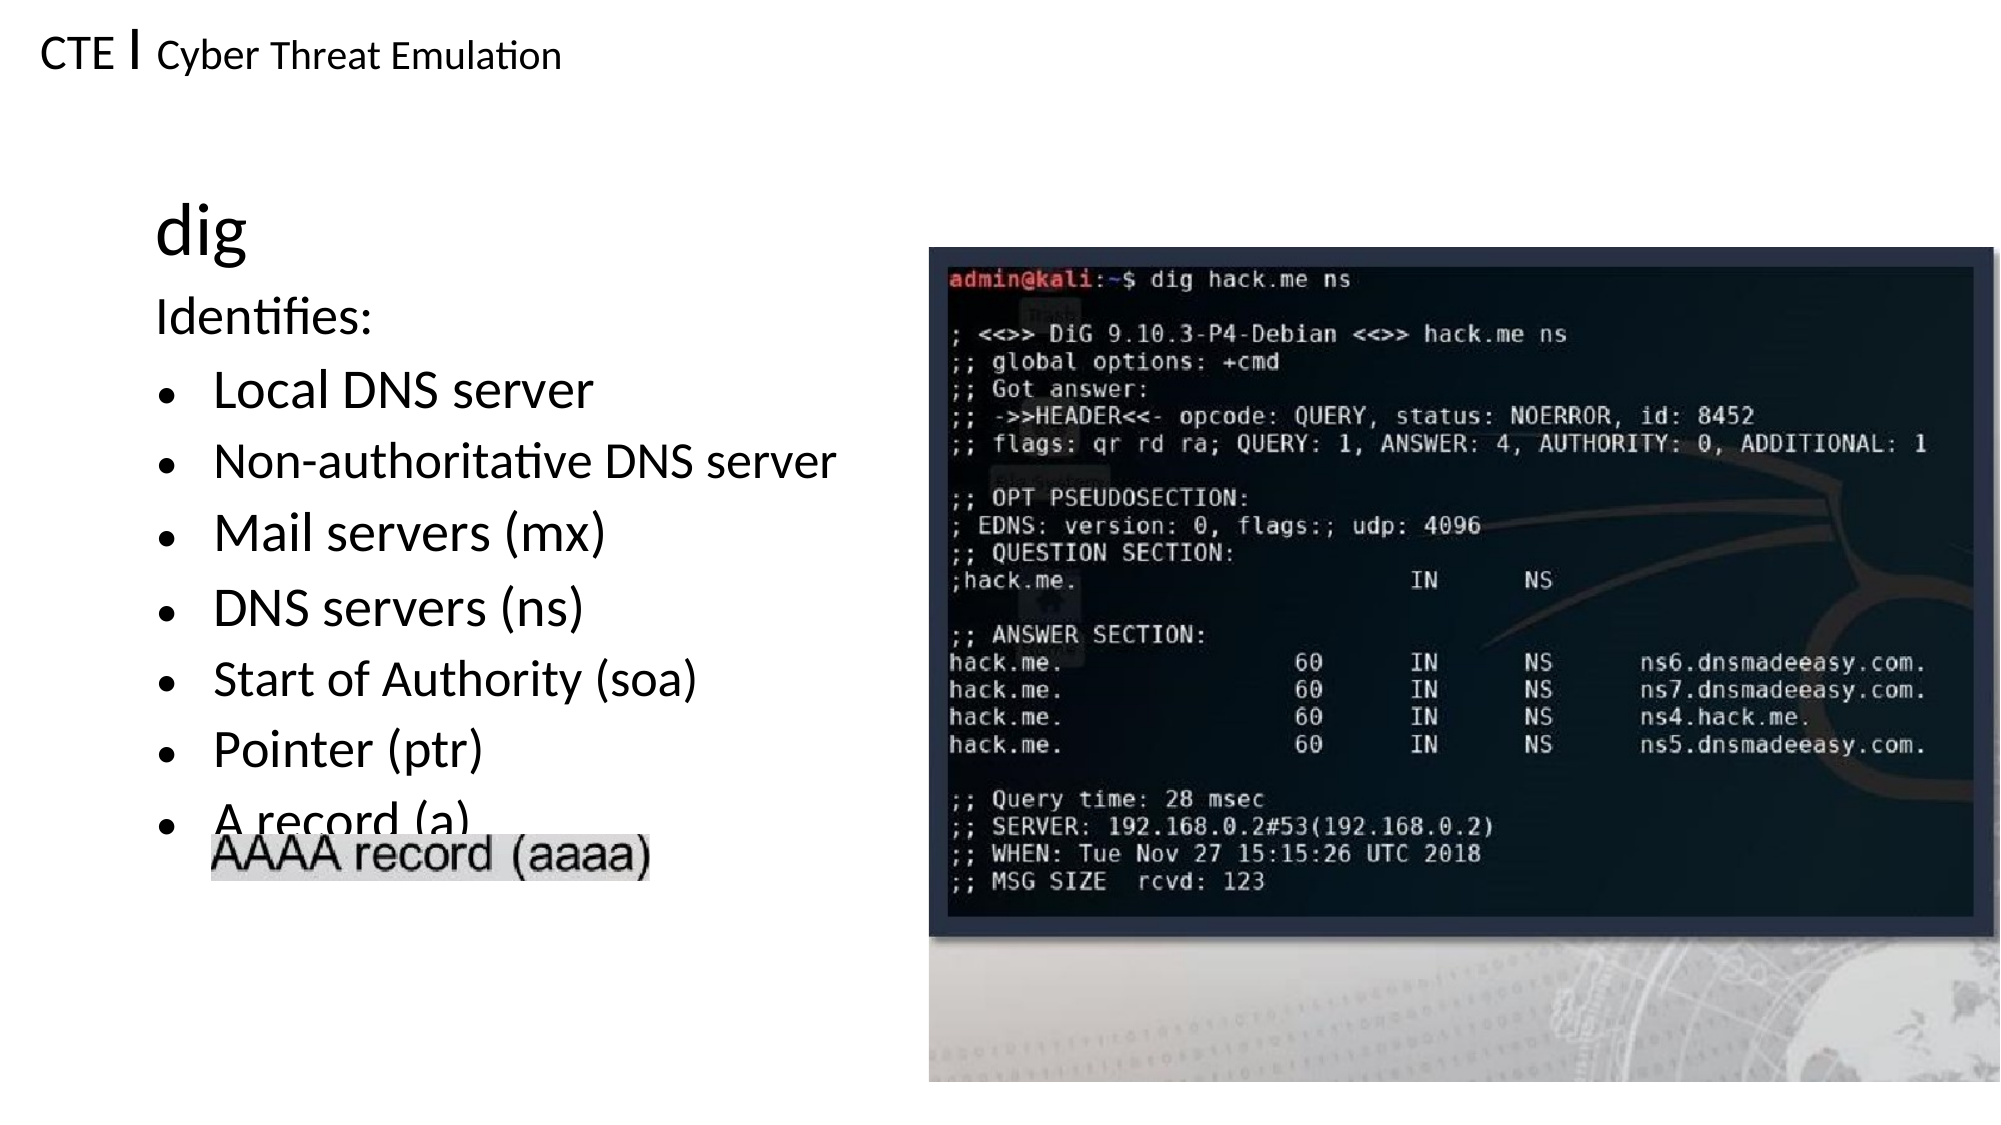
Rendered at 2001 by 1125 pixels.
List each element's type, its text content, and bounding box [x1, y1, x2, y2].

list Start of Authority (soa) [156, 646, 928, 710]
list Non-authoritative DNS server [156, 428, 928, 492]
list Mail servers (mx) [156, 497, 928, 566]
text Identifies: [156, 282, 928, 348]
list Local DNS server [156, 353, 928, 422]
list Pointer (ptr) [156, 715, 928, 781]
list A record (a) [156, 787, 928, 853]
picture [211, 834, 650, 881]
list DNS servers (ns) [156, 572, 928, 640]
picture [928, 247, 2000, 1082]
subtitle dig [156, 182, 1833, 274]
